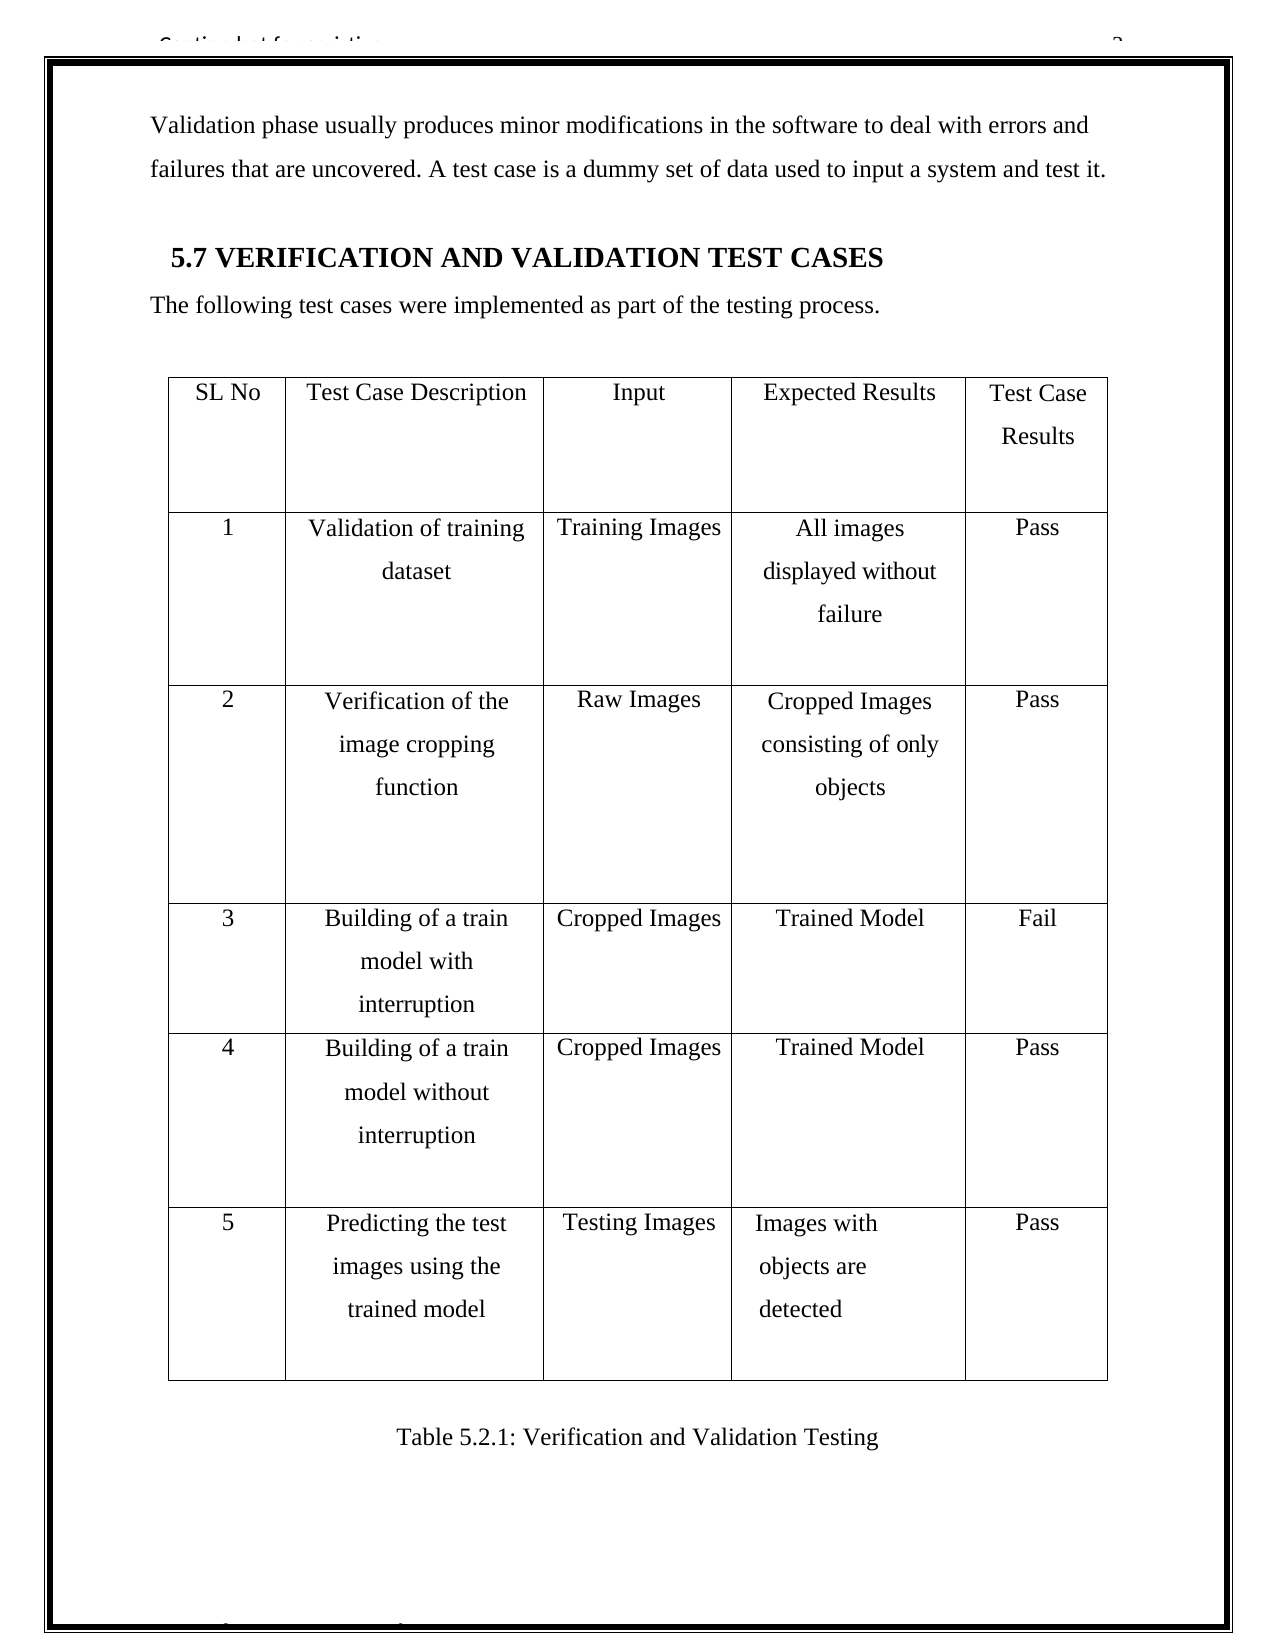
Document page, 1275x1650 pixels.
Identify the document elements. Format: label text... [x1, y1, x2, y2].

table_cell Verification of the image cropping function [286, 686, 543, 902]
table_cell Cropped Images [544, 1034, 731, 1207]
table_cell Pass [966, 1034, 1107, 1207]
table_header Test Case Results [966, 378, 1107, 512]
table_cell Cropped Images consisting of only objects [732, 686, 965, 902]
table_header Test Case Description [286, 378, 543, 512]
text The following test cases were implemented as part of the testing process. [150, 290, 1224, 318]
table_cell 5 [169, 1208, 285, 1379]
table_cell Validation of training dataset [286, 513, 543, 685]
table_cell All images displayed without failure [732, 513, 965, 685]
table_cell Testing Images [544, 1208, 731, 1379]
table_header SL No [169, 378, 285, 512]
table_cell Fail [966, 904, 1107, 1032]
table_cell Predicting the test images using the trained model [286, 1208, 543, 1379]
text Table 5.2.1: Verification and Validation Testing [53, 1422, 1224, 1451]
table_cell 4 [169, 1034, 285, 1207]
table_cell Cropped Images [544, 904, 731, 1032]
text Validation phase usually produces minor modifications in the software to deal with errors and failures that are uncovered. A test case is a dummy set of data used to input a system and test it. [150, 111, 1121, 182]
table_cell Trained Model [732, 904, 965, 1032]
table_cell Pass [966, 513, 1107, 685]
table_cell 1 [169, 513, 285, 685]
table_cell 3 [169, 904, 285, 1032]
table_cell Pass [966, 1208, 1107, 1379]
table_header Expected Results [732, 378, 965, 512]
table_cell Images with objects are detected [732, 1208, 965, 1379]
table_cell Training Images [544, 513, 731, 685]
table_cell Building of a train model with interruption [286, 904, 543, 1032]
table_cell Pass [966, 686, 1107, 902]
table_cell Raw Images [544, 686, 731, 902]
table_cell Trained Model [732, 1034, 965, 1207]
table_cell 2 [169, 686, 285, 902]
table_header Input [544, 378, 731, 512]
subtitle VERIFICATION AND VALIDATION TEST CASES [171, 240, 1224, 274]
table_cell Building of a train model without interruption [286, 1034, 543, 1207]
